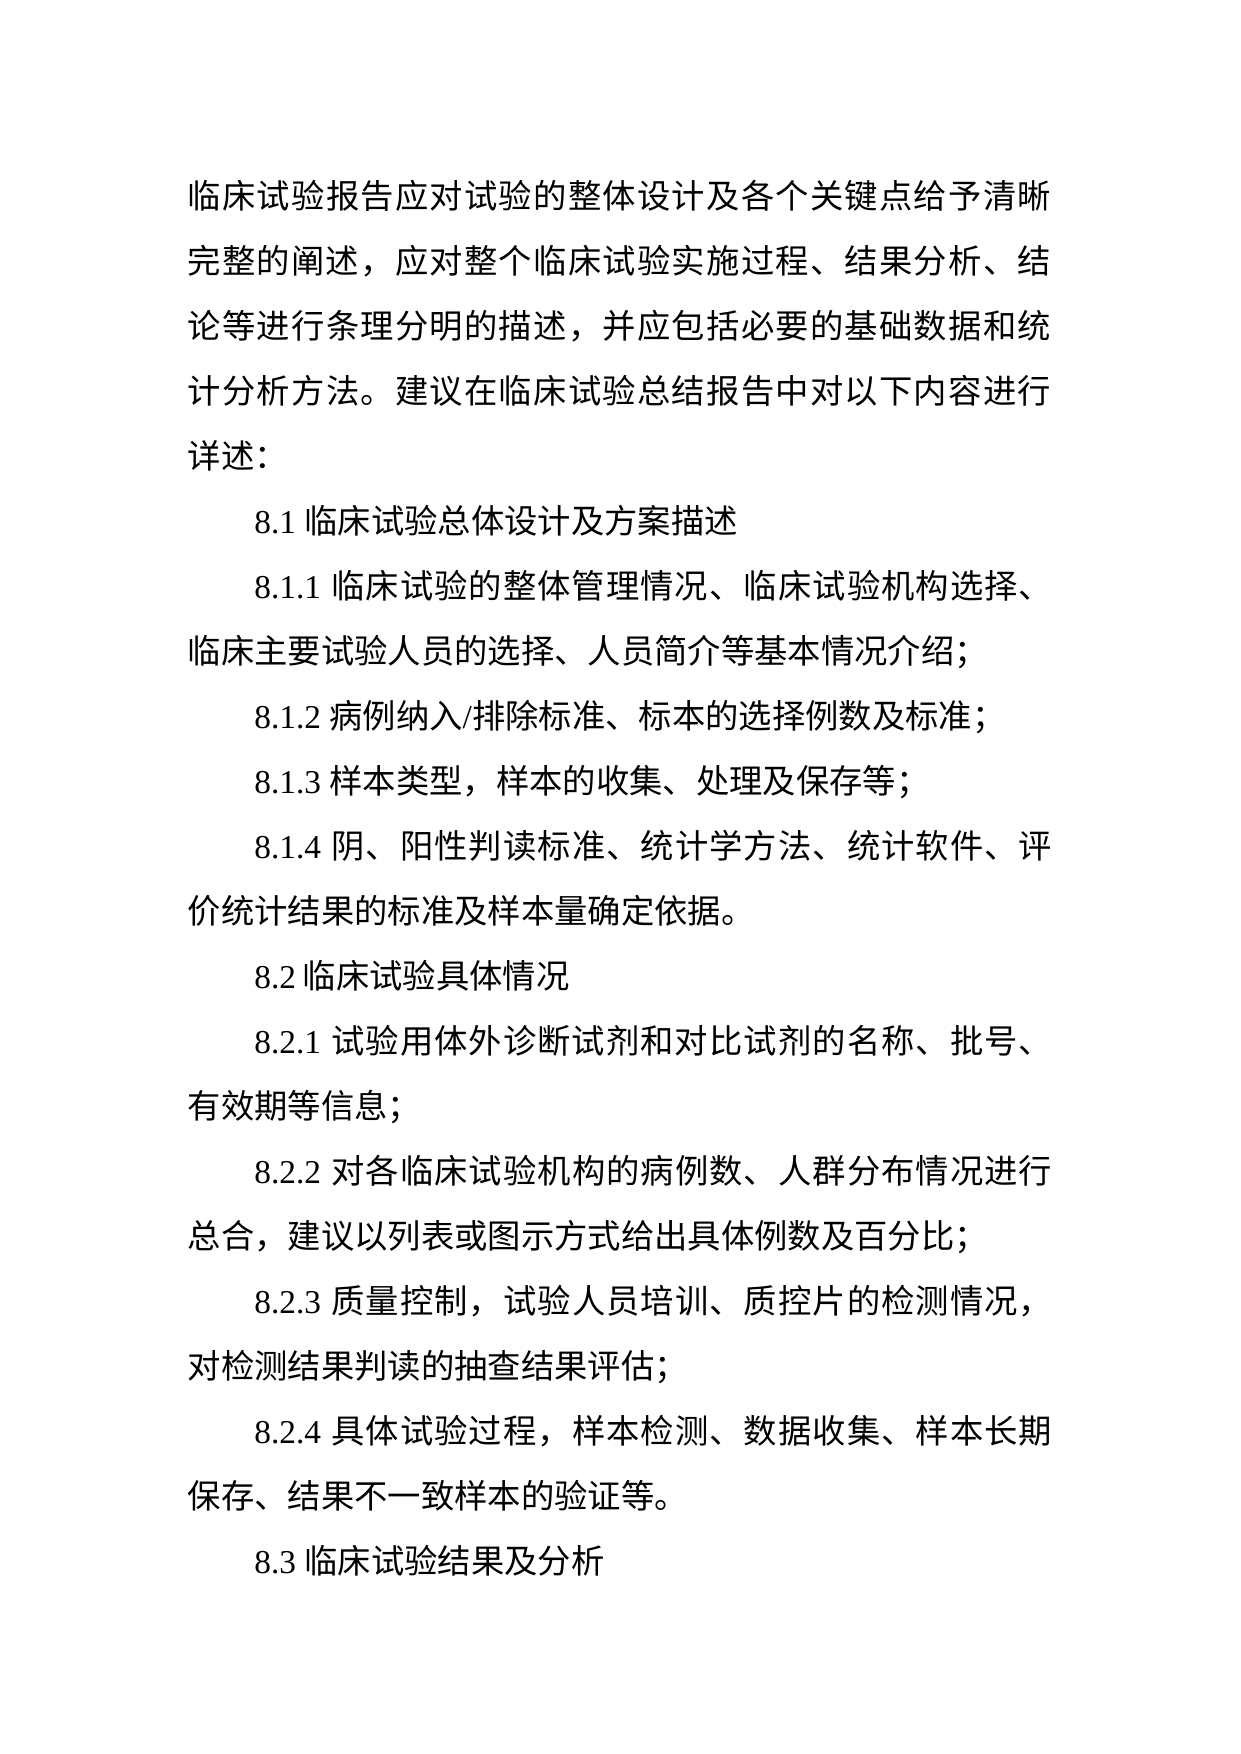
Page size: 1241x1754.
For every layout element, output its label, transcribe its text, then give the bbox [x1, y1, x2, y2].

text 8.1.3 样本类型，样本的收集、处理及保存等； [187, 747, 1053, 812]
text 8.1.4 阴、阳性判读标准、统计学方法、统计软件、评价统计结果的标准及样本量确定依据。 [187, 812, 1053, 942]
text 8.2.1 试验用体外诊断试剂和对比试剂的名称、批号、有效期等信息； [187, 1007, 1053, 1137]
text 8.2.2 对各临床试验机构的病例数、人群分布情况进行总合，建议以列表或图示方式给出具体例数及百分比； [187, 1137, 1053, 1267]
text 8.2.3 质量控制，试验人员培训、质控片的检测情况，对检测结果判读的抽查结果评估； [187, 1267, 1053, 1397]
text 8.2临床试验具体情况 [187, 942, 1053, 1007]
text 8.1 临床试验总体设计及方案描述 [187, 487, 1053, 552]
text 8.2.4 具体试验过程，样本检测、数据收集、样本长期保存、结果不一致样本的验证等。 [187, 1397, 1053, 1527]
text 8.1.1 临床试验的整体管理情况、临床试验机构选择、临床主要试验人员的选择、人员简介等基本情况介绍； [187, 552, 1053, 682]
text 8.1.2 病例纳入/排除标准、标本的选择例数及标准； [187, 682, 1053, 747]
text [187, 162, 1053, 487]
text 8.3 临床试验结果及分析 [187, 1527, 1053, 1592]
